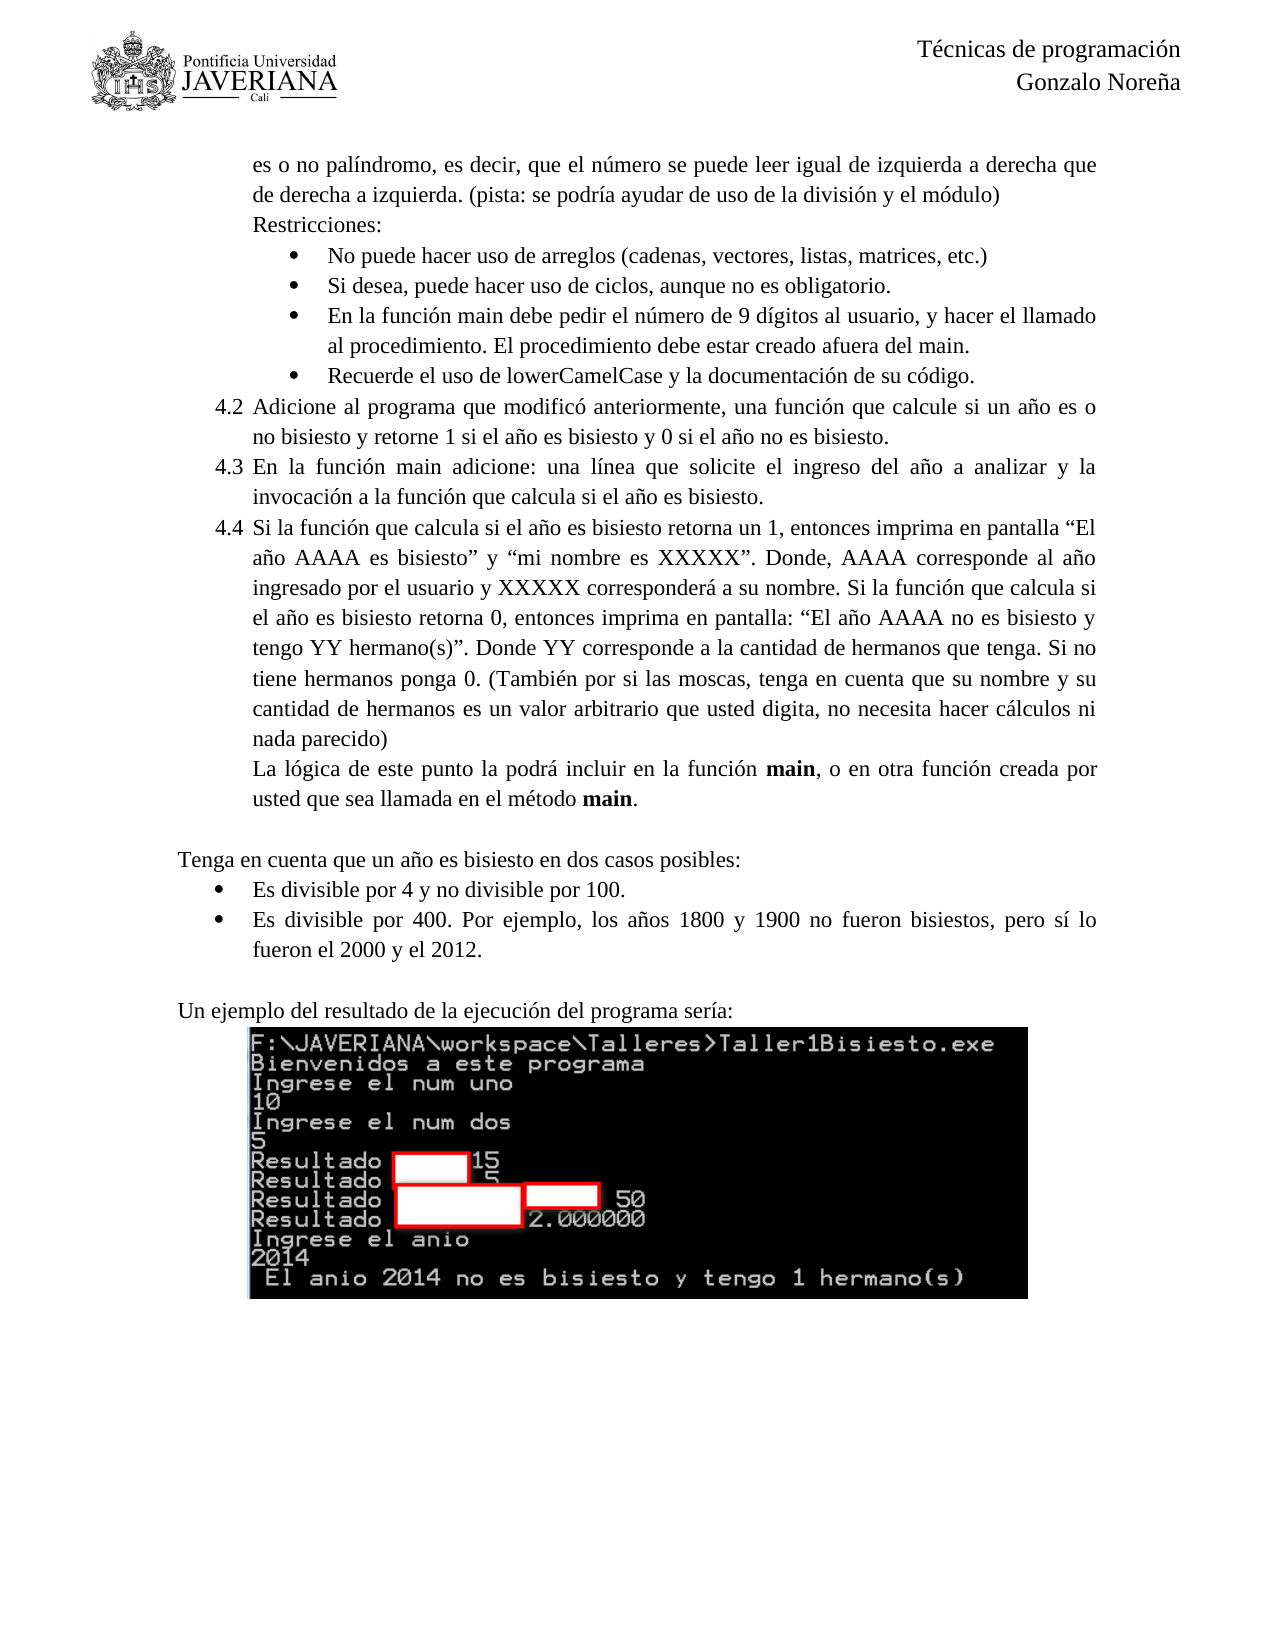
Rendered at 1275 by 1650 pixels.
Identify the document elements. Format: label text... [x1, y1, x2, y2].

picture [91, 31, 338, 111]
picture [247, 1027, 1028, 1299]
text Tenga en cuenta que un año es bisiesto en dos casos posibles: [177, 846, 1098, 872]
list Si desea, puede hacer uso de ciclos, aunque no es obligatorio. [290, 272, 1098, 298]
list En la función main debe pedir el número de 9 dígitos al usuario, y hacer el llamado al procedimiento. El procedimiento debe estar creado afuera del main. [290, 302, 1098, 359]
list La lógica de este punto la podrá incluir en la función main, o en otra función creada por usted que sea llamada en el método main. [252, 755, 1098, 812]
list Adicione al programa que modificó anteriormente, una función que calcule si un año es o no bisiesto y retorne 1 si el año es bisiesto y 0 si el año no es bisiesto. [215, 393, 1098, 449]
list Recuerde el uso de lowerCamelCase y la documentación de su código. [290, 363, 1098, 389]
list No puede hacer uso de arreglos (cadenas, vectores, listas, matrices, etc.) [290, 242, 1098, 268]
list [215, 151, 1098, 208]
list Restricciones: [252, 212, 1098, 238]
text Un ejemplo del resultado de la ejecución del programa sería: [177, 997, 1098, 1023]
list Si la función que calcula si el año es bisiesto retorna un 1, entonces imprima en pantalla “El año AAAA es bisiesto” y “mi nombre es XXXXX”. Donde, AAAA corresponde al año ingresado por el usuario y XXXXX corresponderá a su nombre. Si la función que calcula si el año es bisiesto retorna 0, entonces imprima en pantalla: “El año AAAA no es bisiesto y tengo YY hermano(s)”. Donde YY corresponde a la cantidad de hermanos que tenga. Si no tiene hermanos ponga 0. (También por si las moscas, tenga en cuenta que su nombre y su cantidad de hermanos es un valor arbitrario que usted digita, no necesita hacer cálculos ni nada parecido) [215, 514, 1098, 751]
list Es divisible por 4 y no divisible por 100. [215, 876, 1098, 902]
list Es divisible por 400. Por ejemplo, los años 1800 y 1900 no fueron bisiestos, pero sí lo fueron el 2000 y el 2012. [215, 906, 1098, 963]
list En la función main adicione: una línea que solicite el ingreso del año a analizar y la invocación a la función que calcula si el año es bisiesto. [215, 453, 1098, 510]
